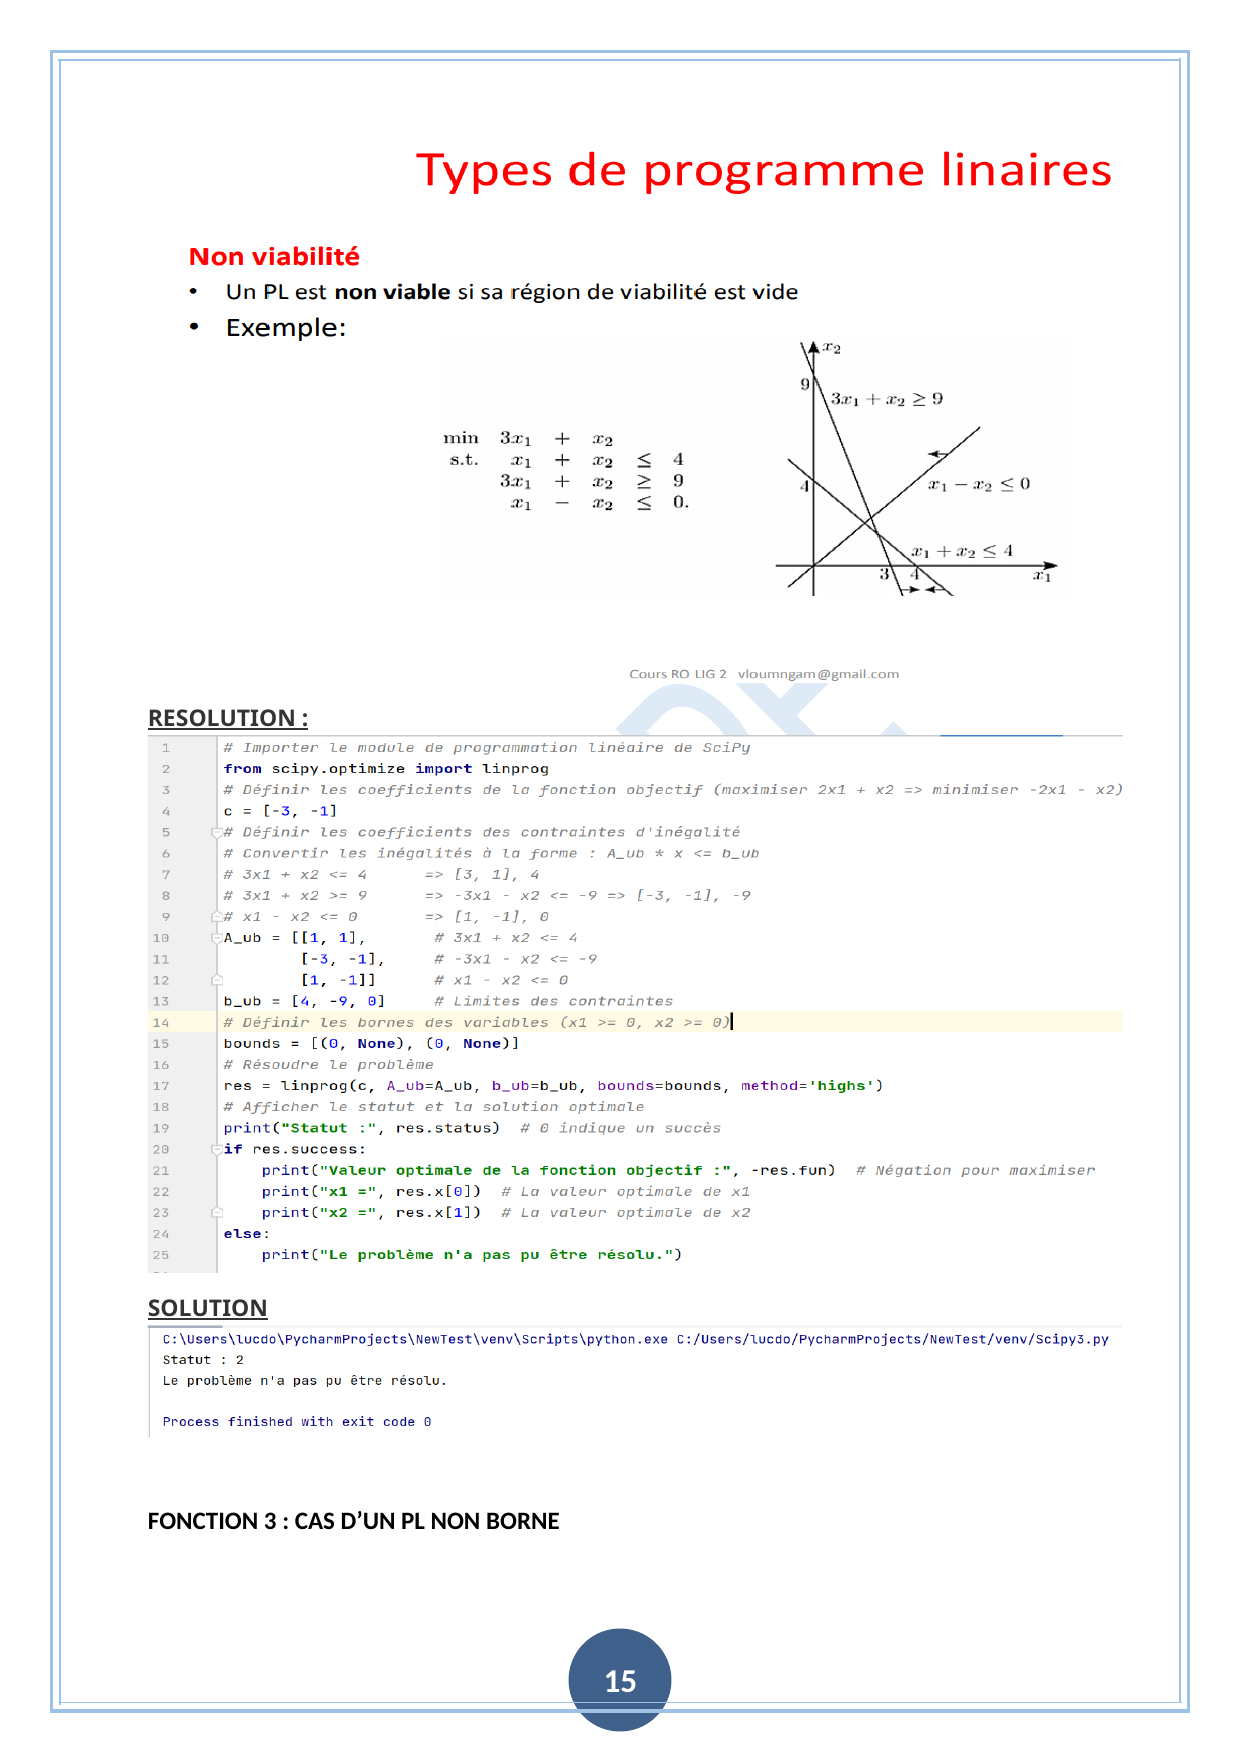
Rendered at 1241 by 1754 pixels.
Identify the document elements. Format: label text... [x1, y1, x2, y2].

text RESOLUTION : [148, 702, 1093, 735]
picture [147, 147, 1123, 683]
picture [147, 735, 1123, 1273]
text SOLUTION [148, 1292, 1093, 1325]
picture [147, 1325, 1123, 1437]
text FONCTION 3 : CAS D’UN PL NON BORNE [148, 1505, 1093, 1536]
